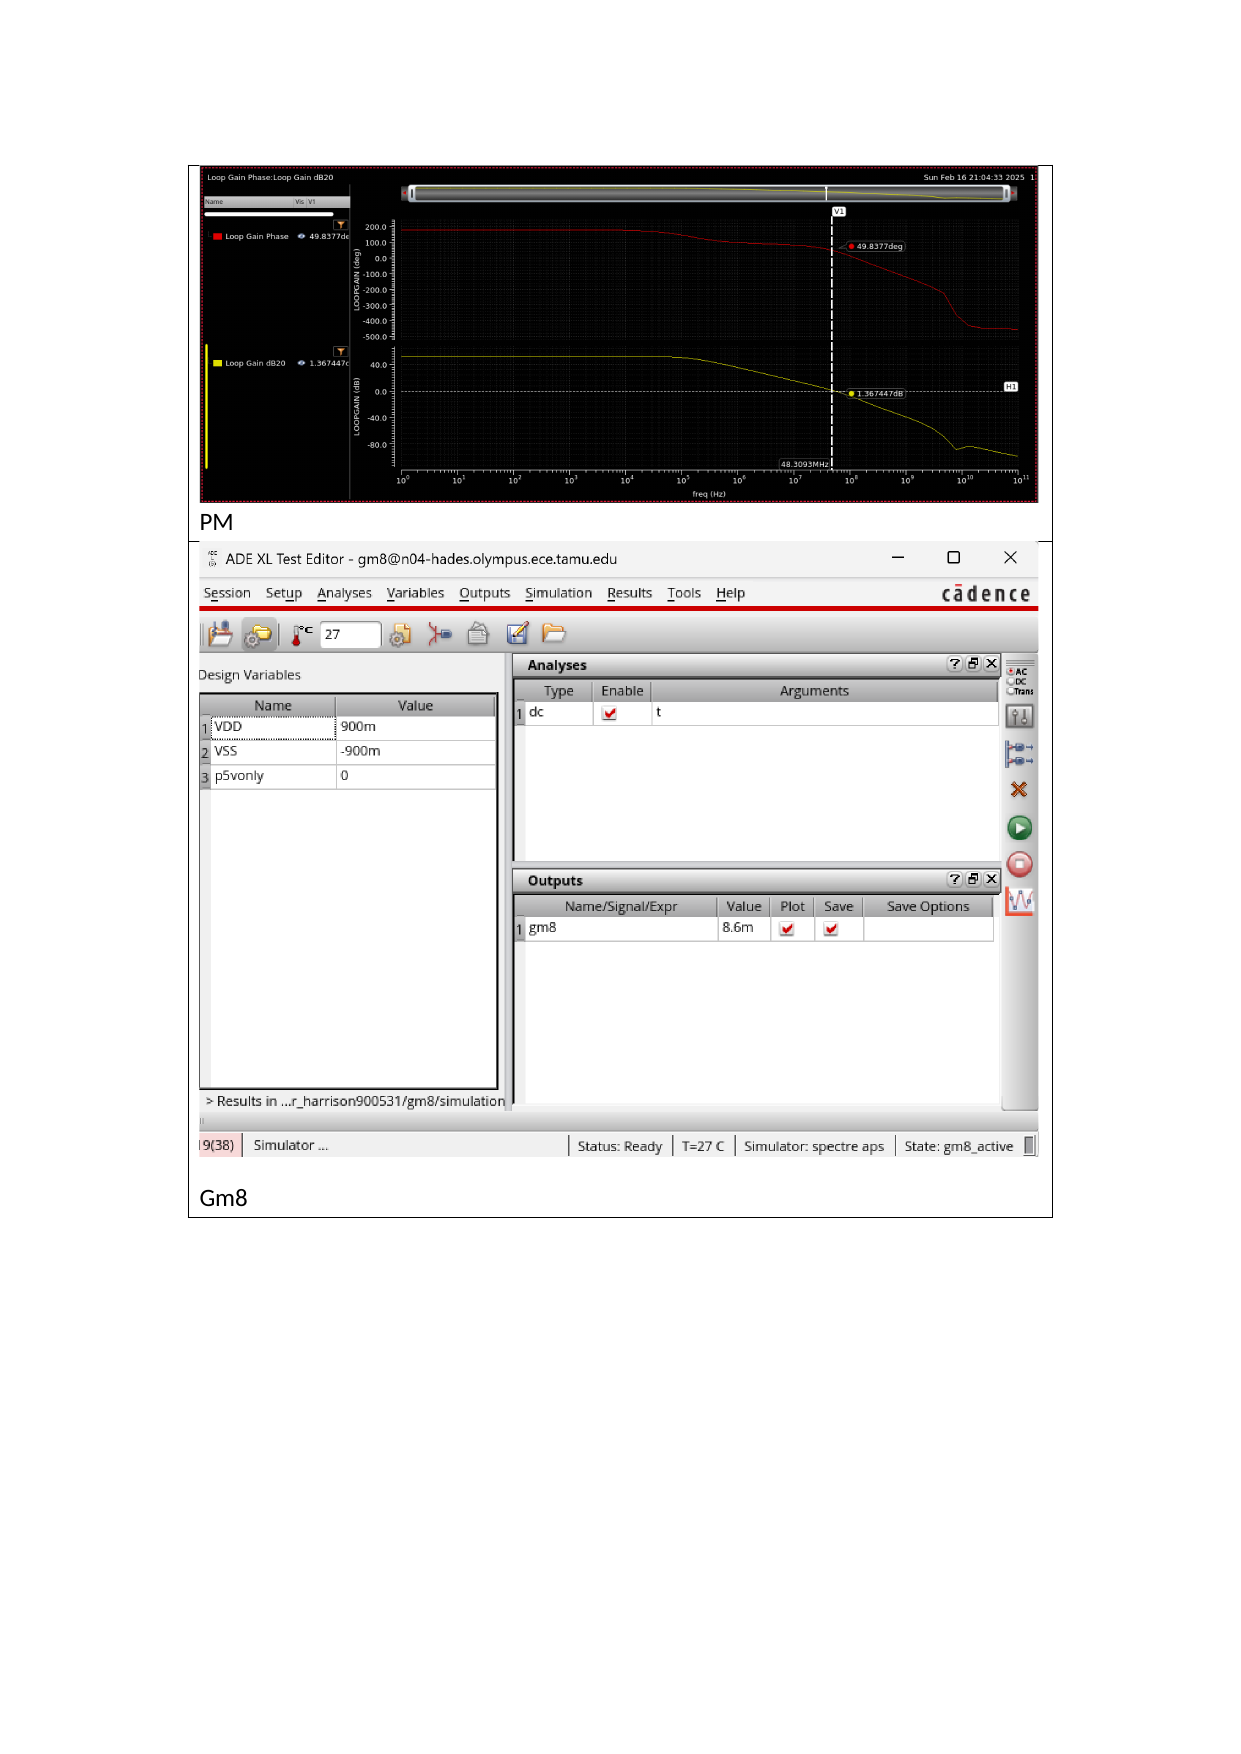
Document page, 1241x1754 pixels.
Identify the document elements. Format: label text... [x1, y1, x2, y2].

table_cell Gm8 [189, 542, 1052, 1217]
table_cell PM [189, 166, 1052, 541]
picture [199, 541, 1039, 1157]
picture [199, 165, 1039, 503]
